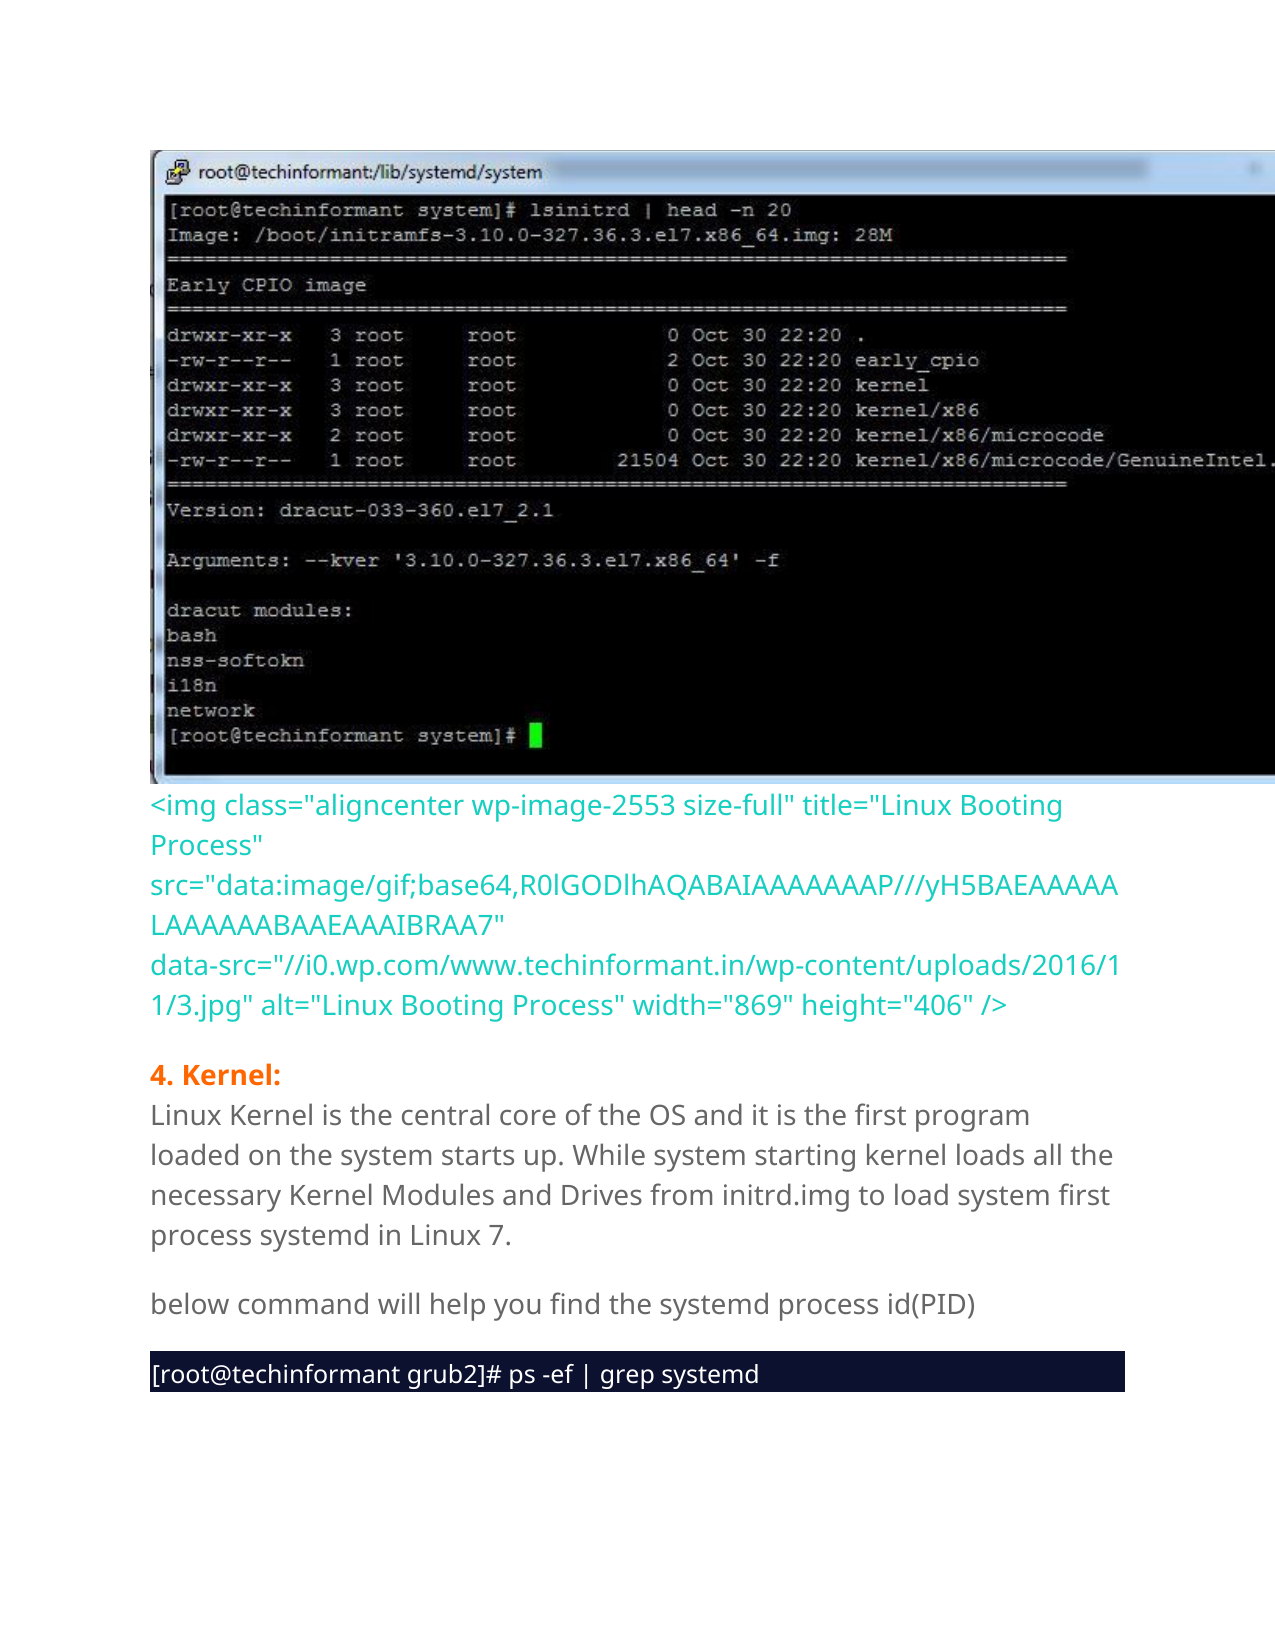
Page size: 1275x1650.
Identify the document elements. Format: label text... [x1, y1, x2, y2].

text below command will help you find the systemd process id(PID) [150, 1282, 1125, 1322]
picture [150, 150, 1275, 784]
table_header [root@techinformant grub2]# ps -ef | grep systemd [150, 1351, 1125, 1392]
text 4. Kernel: Linux Kernel is the central core of the OS and it is the first program loaded on the system starts up. While system starting kernel loads all the necessary Kernel Modules and Drives from initrd.img to load system first process systemd in Linux 7. [150, 1053, 1125, 1253]
text The boot loader (GRUB2 for RHEL 7) starts the RHEL 7 kernel and initial RAM disk(initrd). GRUB 2 is installed in the boot sector of your server’s hard drive and is configured to load a Linux kernel and the initramfs and the initrd is an initial root file system that will mount prior to the real root file system on Linux system.<img class="aligncenter wp-image-2553 size-full" title="Linux Booting Process" src="data:image/gif;base64,R0lGODlhAQABAIAAAAAAAP///yH5BAEAAAAALAAAAAABAAEAAAIBRAA7" data-src="//i0.wp.com/www.techinformant.in/wp-content/uploads/2016/11/3.jpg" alt="Linux Booting Process" width="869" height="406" /> [150, 784, 1125, 1024]
